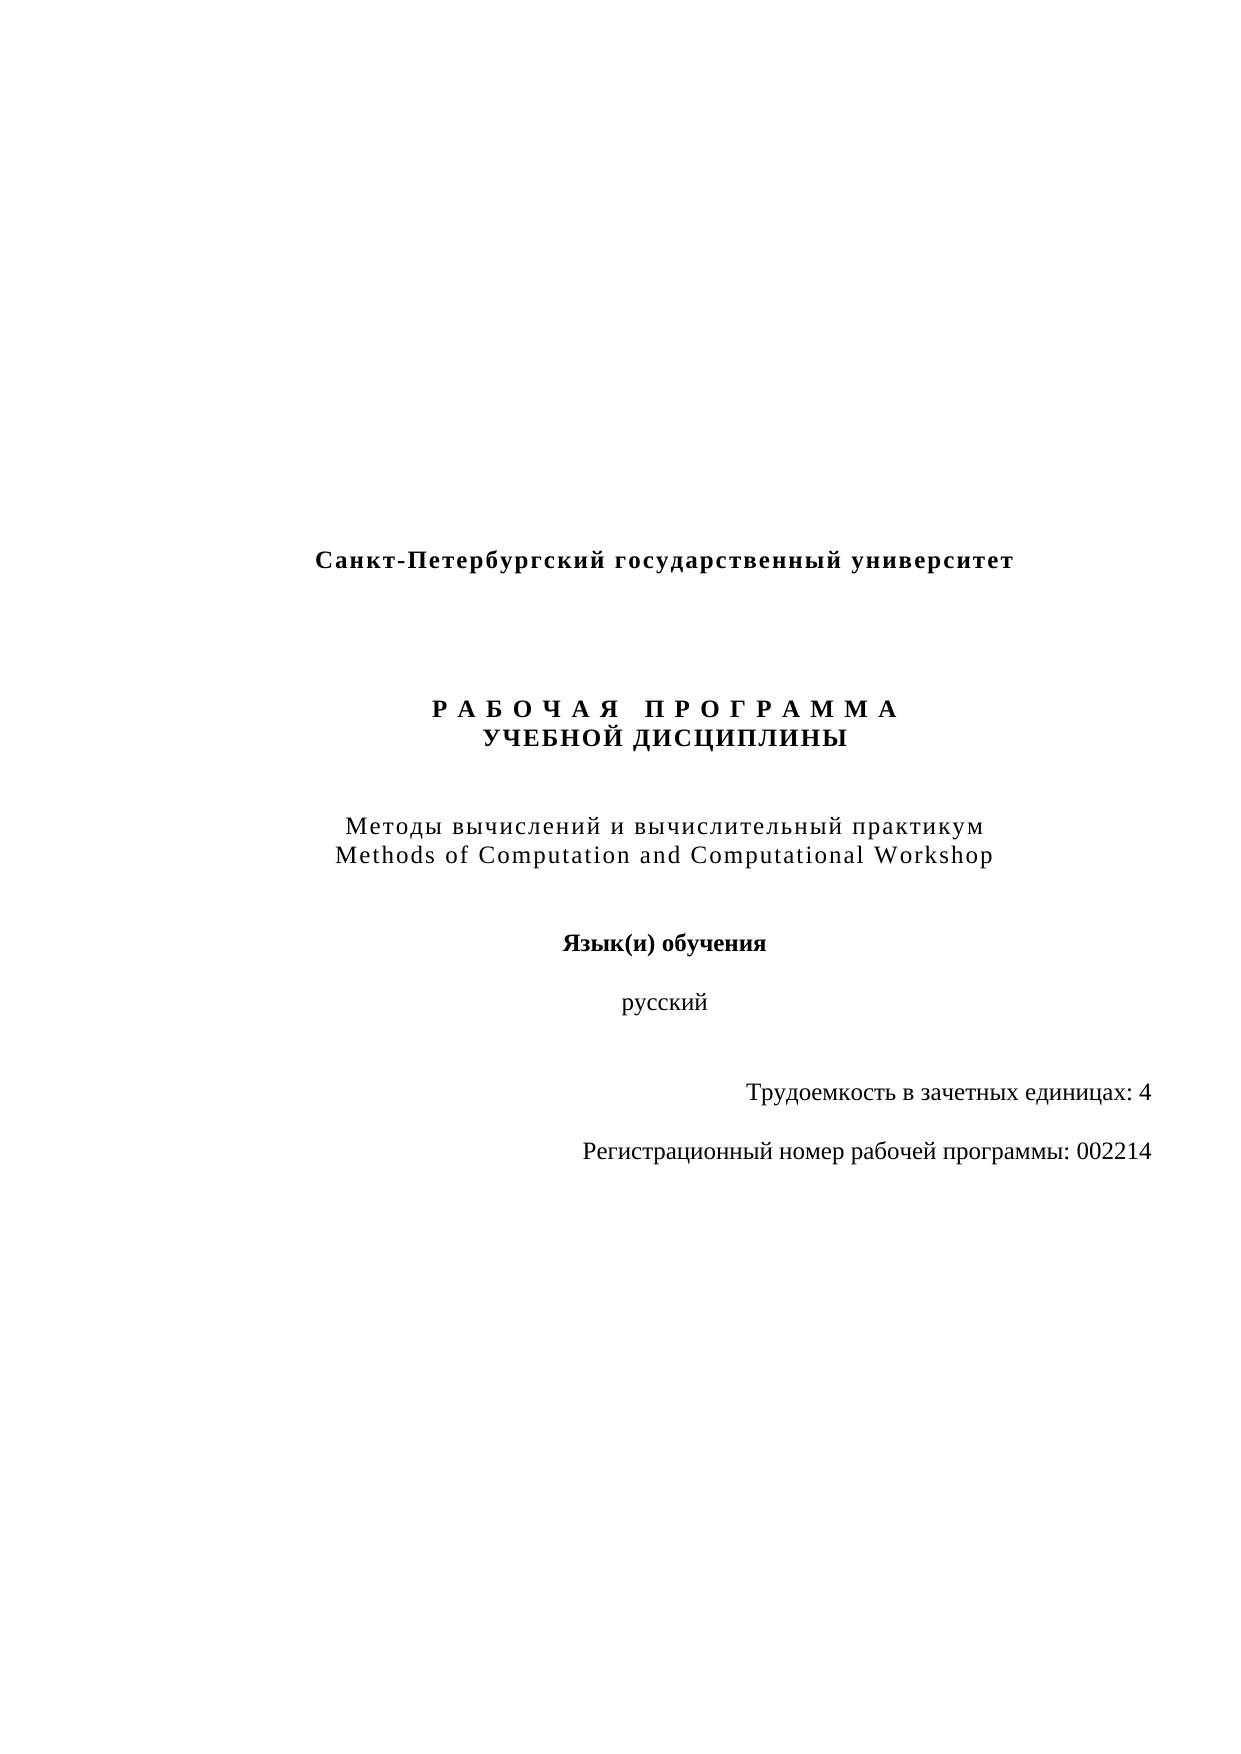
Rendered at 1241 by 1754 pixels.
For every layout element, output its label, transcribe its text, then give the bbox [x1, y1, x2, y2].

text Р А Б О Ч А Я П Р О Г Р А М М А [177, 694, 1152, 723]
text Регистрационный номер рабочей программы: 002214 [177, 1136, 1152, 1165]
text Язык(и) обучения [177, 928, 1152, 957]
text УЧЕБНОЙ ДИСЦИПЛИНЫ [177, 723, 1152, 752]
text Methods of Computation and Computational Workshop [177, 840, 1152, 869]
text русский [177, 987, 1152, 1016]
text Трудоемкость в зачетных единицах: 4 [177, 1077, 1152, 1106]
text Санкт-Петербургский государственный университет [177, 545, 1152, 574]
text Методы вычислений и вычислительный практикум [177, 811, 1152, 840]
